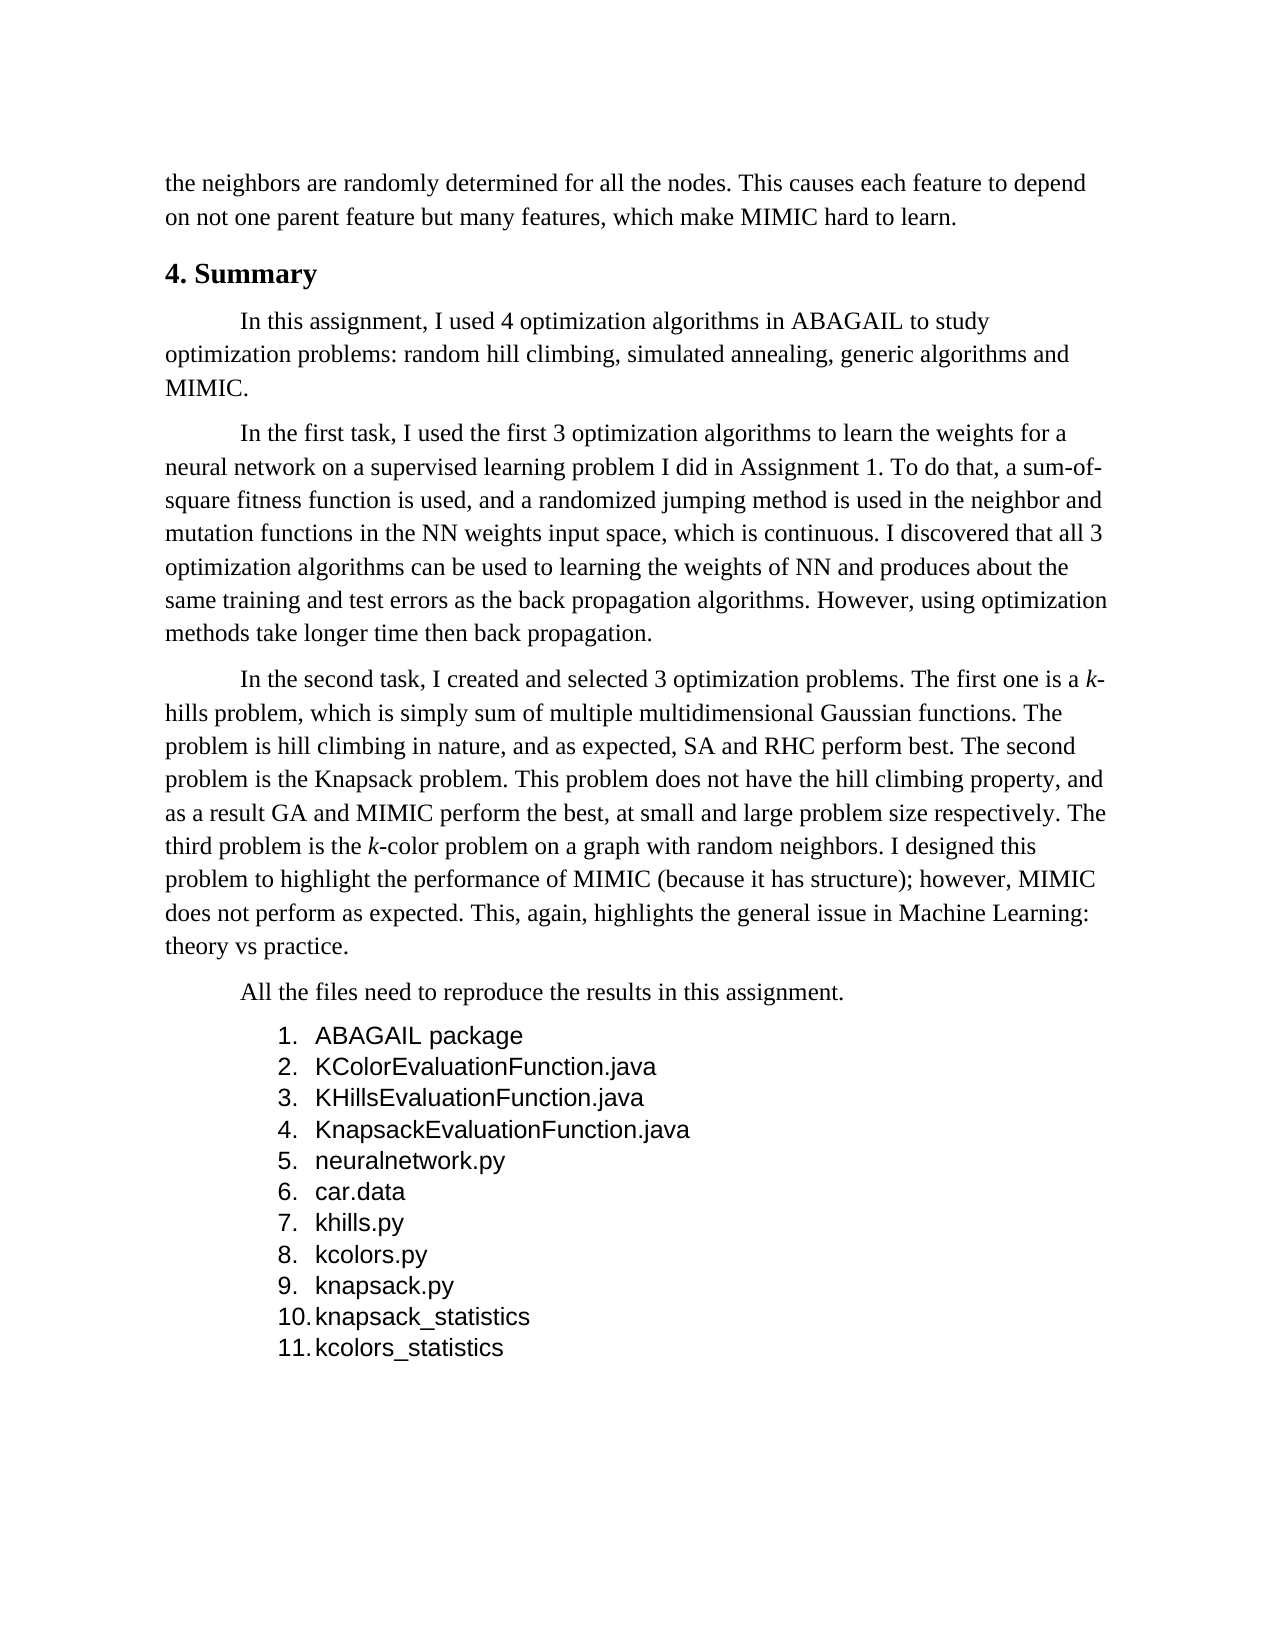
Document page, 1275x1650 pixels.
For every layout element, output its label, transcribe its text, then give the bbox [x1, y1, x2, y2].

text In this assignment, I used 4 optimization algorithms in ABAGAIL to study optimization problems: random hill climbing, simulated annealing, generic algorithms and MIMIC. [165, 303, 1110, 403]
text 4. Summary [165, 257, 1110, 290]
list KnapsackEvaluationFunction.java [277, 1113, 1110, 1144]
list KHillsEvaluationFunction.java [277, 1082, 1110, 1113]
text In the first task, I used the first 3 optimization algorithms to learn the weights for a neural network on a supervised learning problem I did in Assignment 1. To do that, a sum-of-square fitness function is used, and a randomized jumping method is used in the neighbor and mutation functions in the NN weights input space, which is continuous. I discovered that all 3 optimization algorithms can be used to learning the weights of NN and produces about the same training and test errors as the back propagation algorithms. However, using optimization methods take longer time then back propagation. [165, 415, 1110, 648]
list car.data [277, 1176, 1110, 1207]
list khills.py [277, 1207, 1110, 1238]
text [165, 165, 1110, 232]
list neuralnetwork.py [277, 1144, 1110, 1176]
list knapsack_statistics [277, 1301, 1110, 1332]
list KColorEvaluationFunction.java [277, 1051, 1110, 1082]
list kcolors.py [277, 1238, 1110, 1269]
text All the files need to reproduce the results in this assignment. [165, 973, 1110, 1007]
text In the second task, I created and selected 3 optimization problems. The first one is a k-hills problem, which is simply sum of multiple multidimensional Gaussian functions. The problem is hill climbing in nature, and as expected, SA and RHC perform best. The second problem is the Knapsack problem. This problem does not have the hill climbing property, and as a result GA and MIMIC perform the best, at small and large problem size respectively. The third problem is the k-color problem on a graph with random neighbors. I designed this problem to highlight the performance of MIMIC (because it has structure); however, MIMIC does not perform as expected. This, again, highlights the general issue in Machine Learning: theory vs practice. [165, 661, 1110, 961]
list ABAGAIL package [277, 1019, 1110, 1051]
list knapsack.py [277, 1269, 1110, 1301]
list kcolors_statistics [277, 1332, 1110, 1363]
